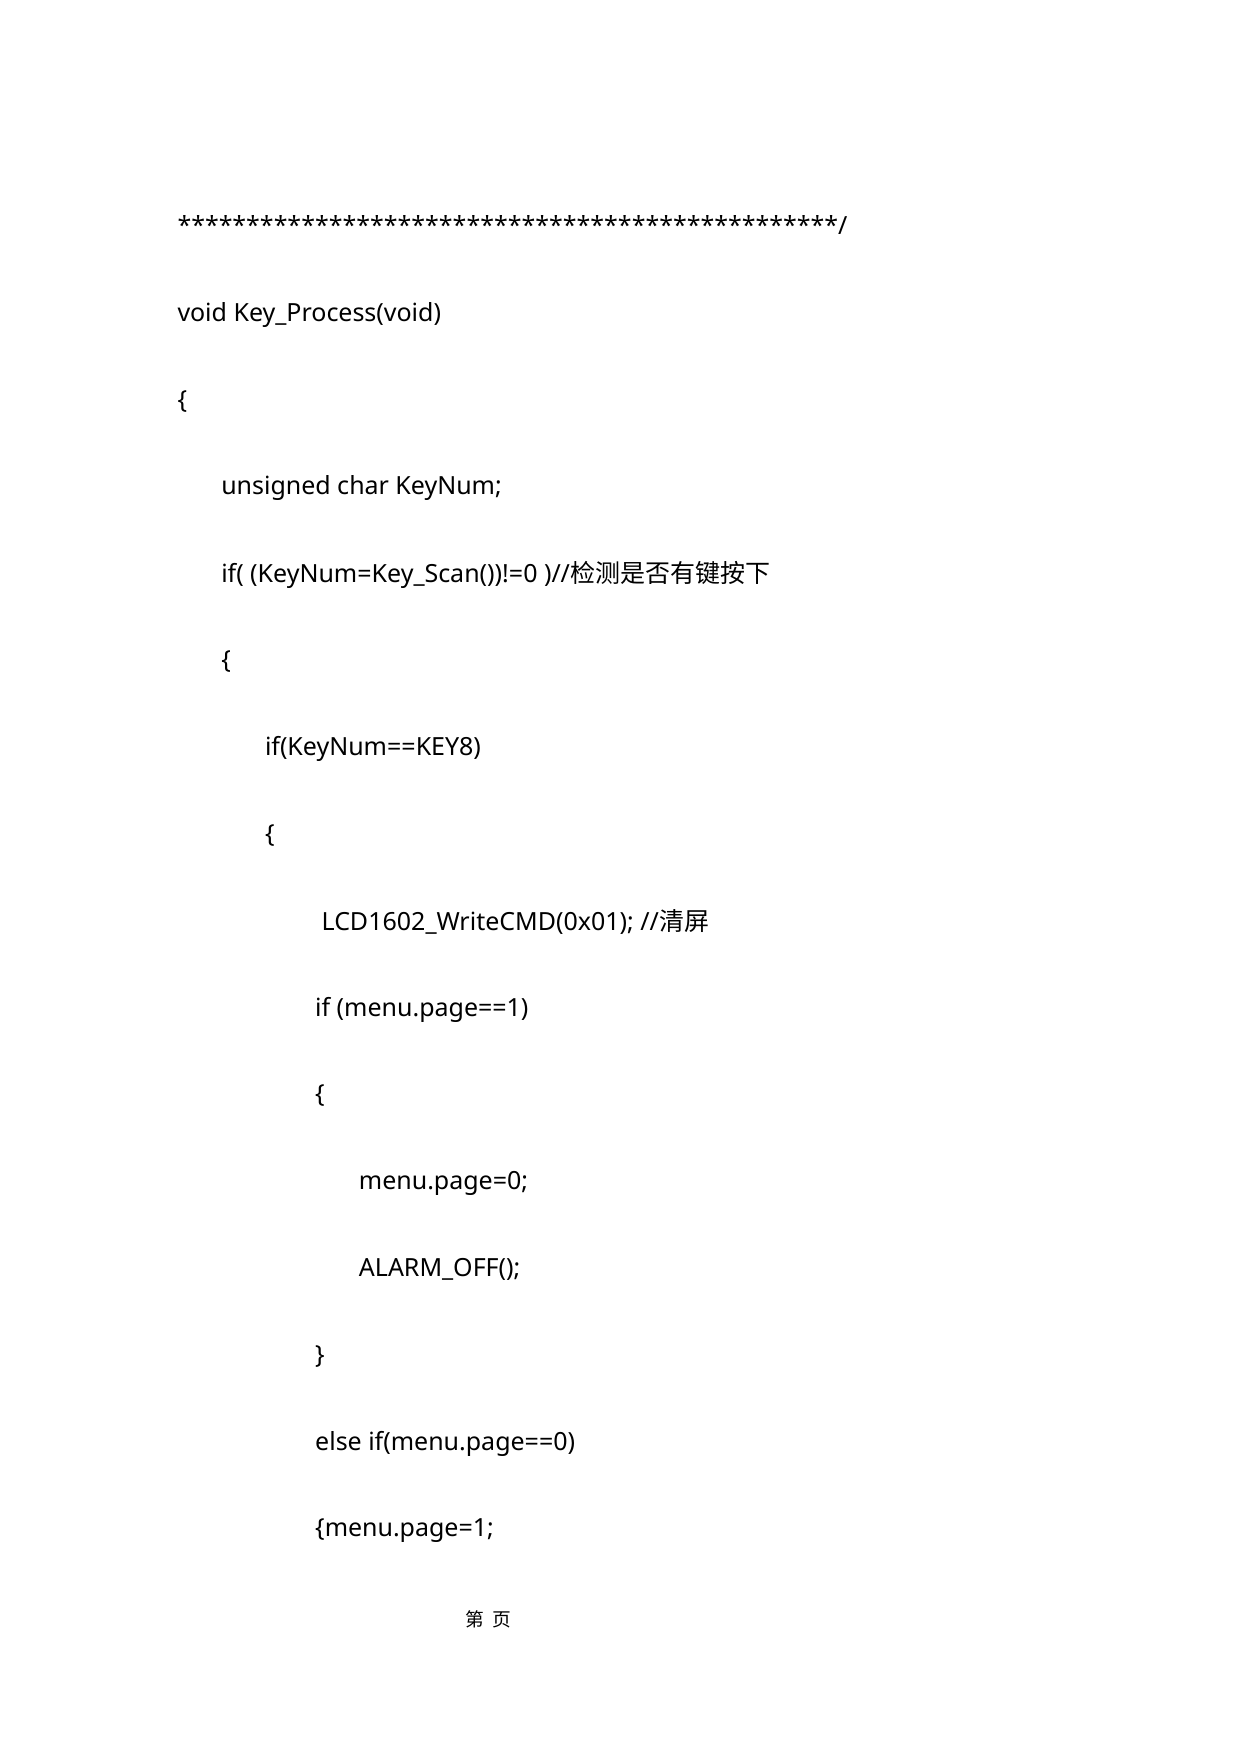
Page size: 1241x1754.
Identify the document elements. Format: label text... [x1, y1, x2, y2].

text if( (KeyNum=Key_Scan())!=0 )//检测是否有键按下 [177, 539, 1053, 604]
text unsigned char KeyNum; [177, 453, 1053, 518]
text ALARM_OFF(); [177, 1234, 1053, 1299]
text if(KeyNum==KEY8) [177, 713, 1053, 778]
text } [177, 1321, 1053, 1386]
text { [177, 626, 1053, 691]
text { [177, 1061, 1053, 1126]
text {menu.page=1; [177, 1494, 1053, 1559]
text { [177, 800, 1053, 865]
text LCD1602_WriteCMD(0x01); //清屏 [177, 887, 1053, 952]
text else if(menu.page==0) [177, 1408, 1053, 1473]
text void Key_Process(void) [177, 279, 1053, 344]
text ************************************************/ [177, 192, 1053, 257]
text if (menu.page==1) [177, 974, 1053, 1039]
text { [177, 366, 1053, 431]
text menu.page=0; [177, 1147, 1053, 1212]
